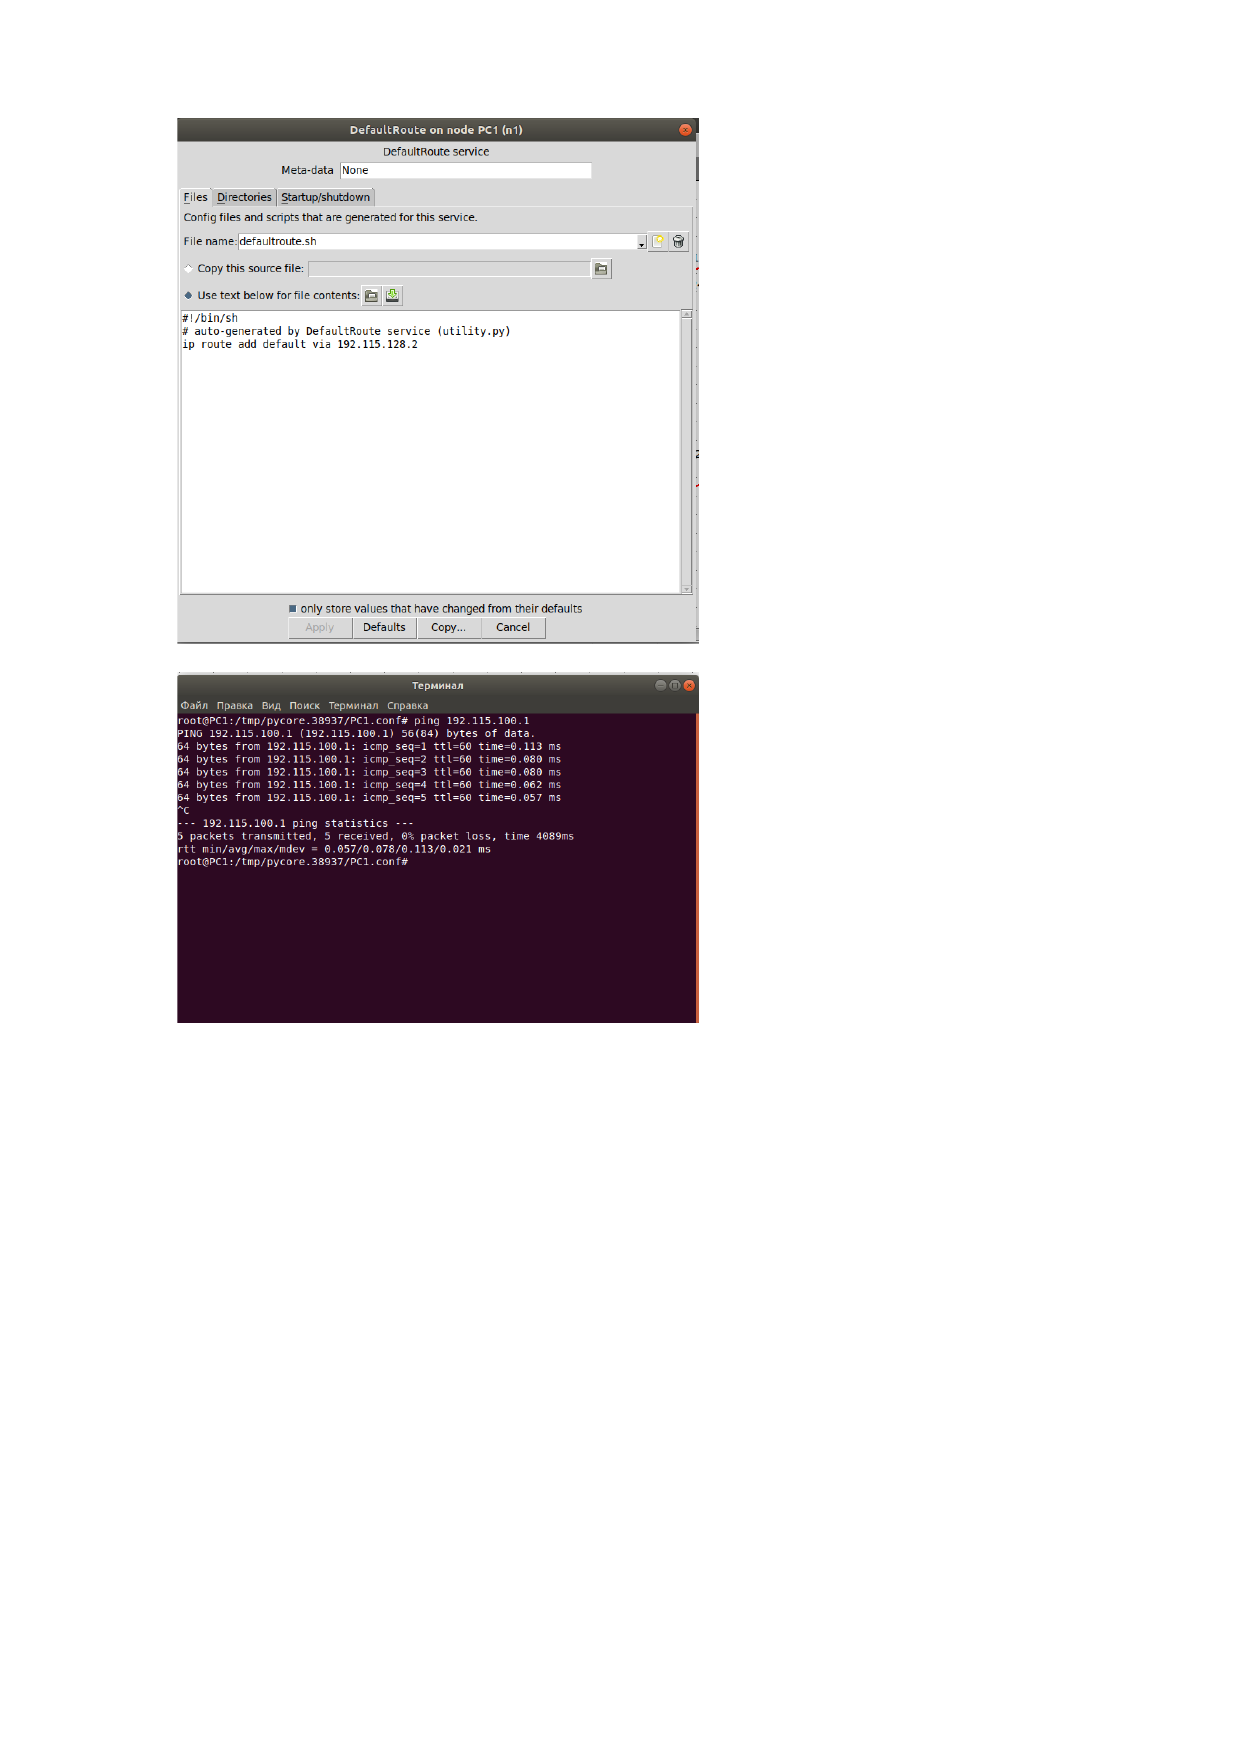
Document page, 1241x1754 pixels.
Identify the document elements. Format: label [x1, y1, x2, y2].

picture [177, 672, 699, 1023]
picture [177, 118, 699, 644]
